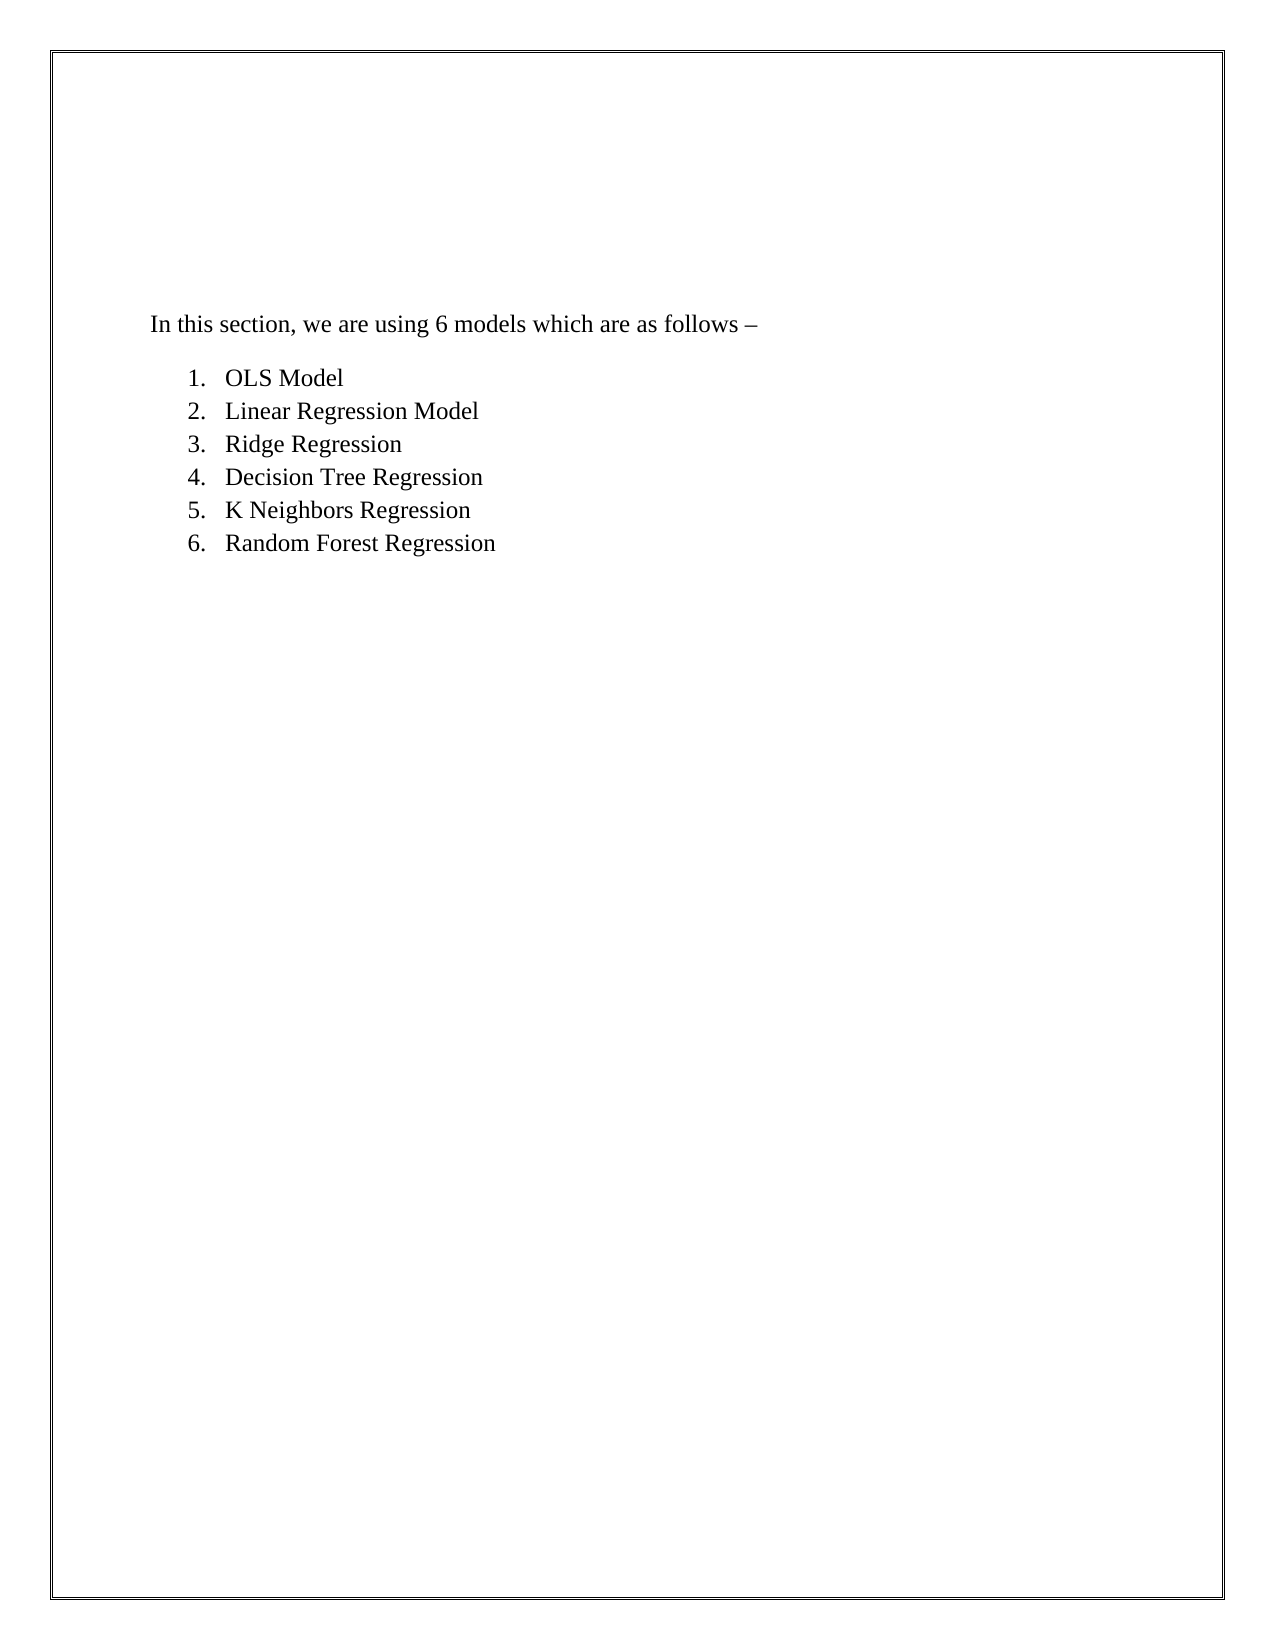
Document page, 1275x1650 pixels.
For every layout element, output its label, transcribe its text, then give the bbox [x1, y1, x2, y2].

list Random Forest Regression [187, 528, 1125, 557]
text In this section, we are using 6 models which are as follows – [150, 309, 1125, 338]
list Ridge Regression [187, 429, 1125, 458]
list OLS Model [187, 363, 1125, 392]
list Decision Tree Regression [187, 462, 1125, 491]
list Linear Regression Model [187, 396, 1125, 425]
list K Neighbors Regression [187, 495, 1125, 524]
